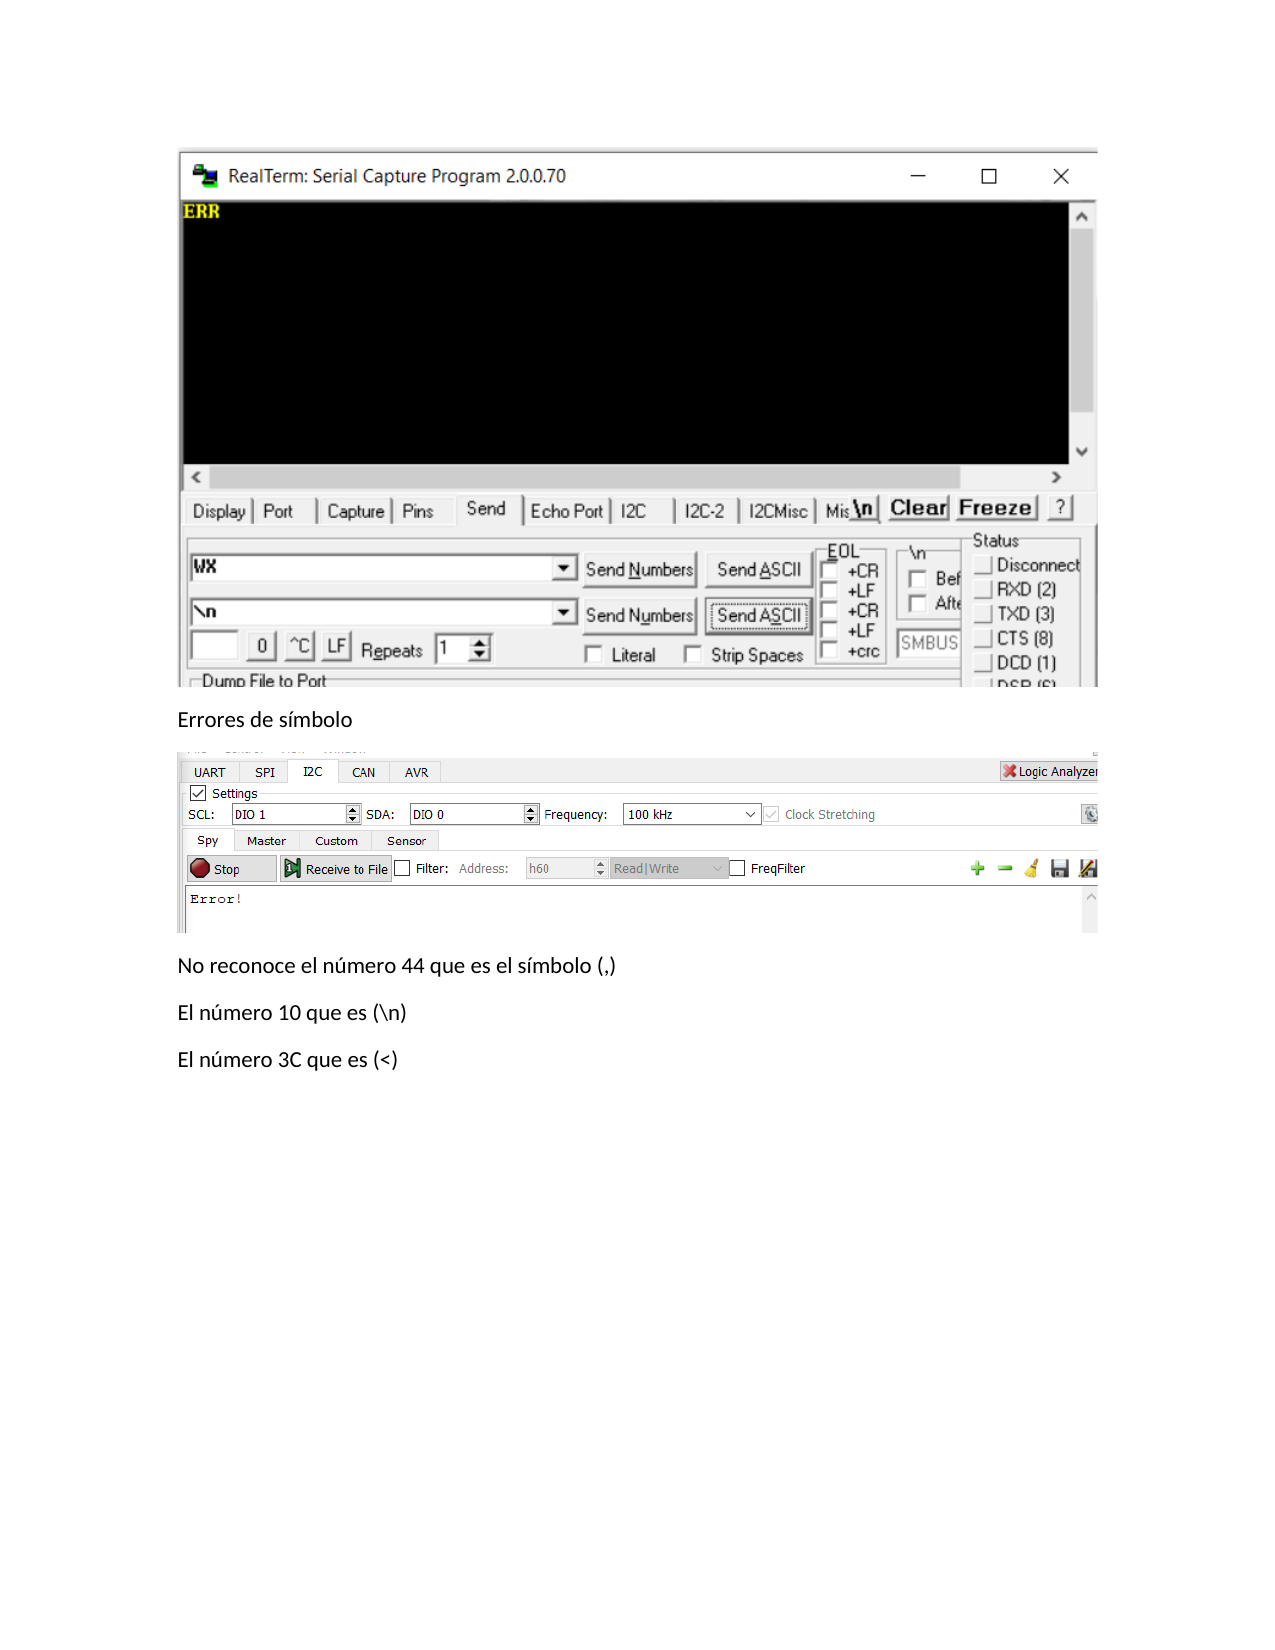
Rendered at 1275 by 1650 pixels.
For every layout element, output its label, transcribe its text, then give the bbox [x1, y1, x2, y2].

text No reconoce el número 44 que es el símbolo (,) [177, 951, 1098, 979]
text El número 3C que es (<) [177, 1045, 1098, 1073]
picture [177, 147, 1098, 687]
text Errores de símbolo [177, 706, 1098, 734]
picture [177, 752, 1098, 933]
text El número 10 que es (\n) [177, 998, 1098, 1026]
